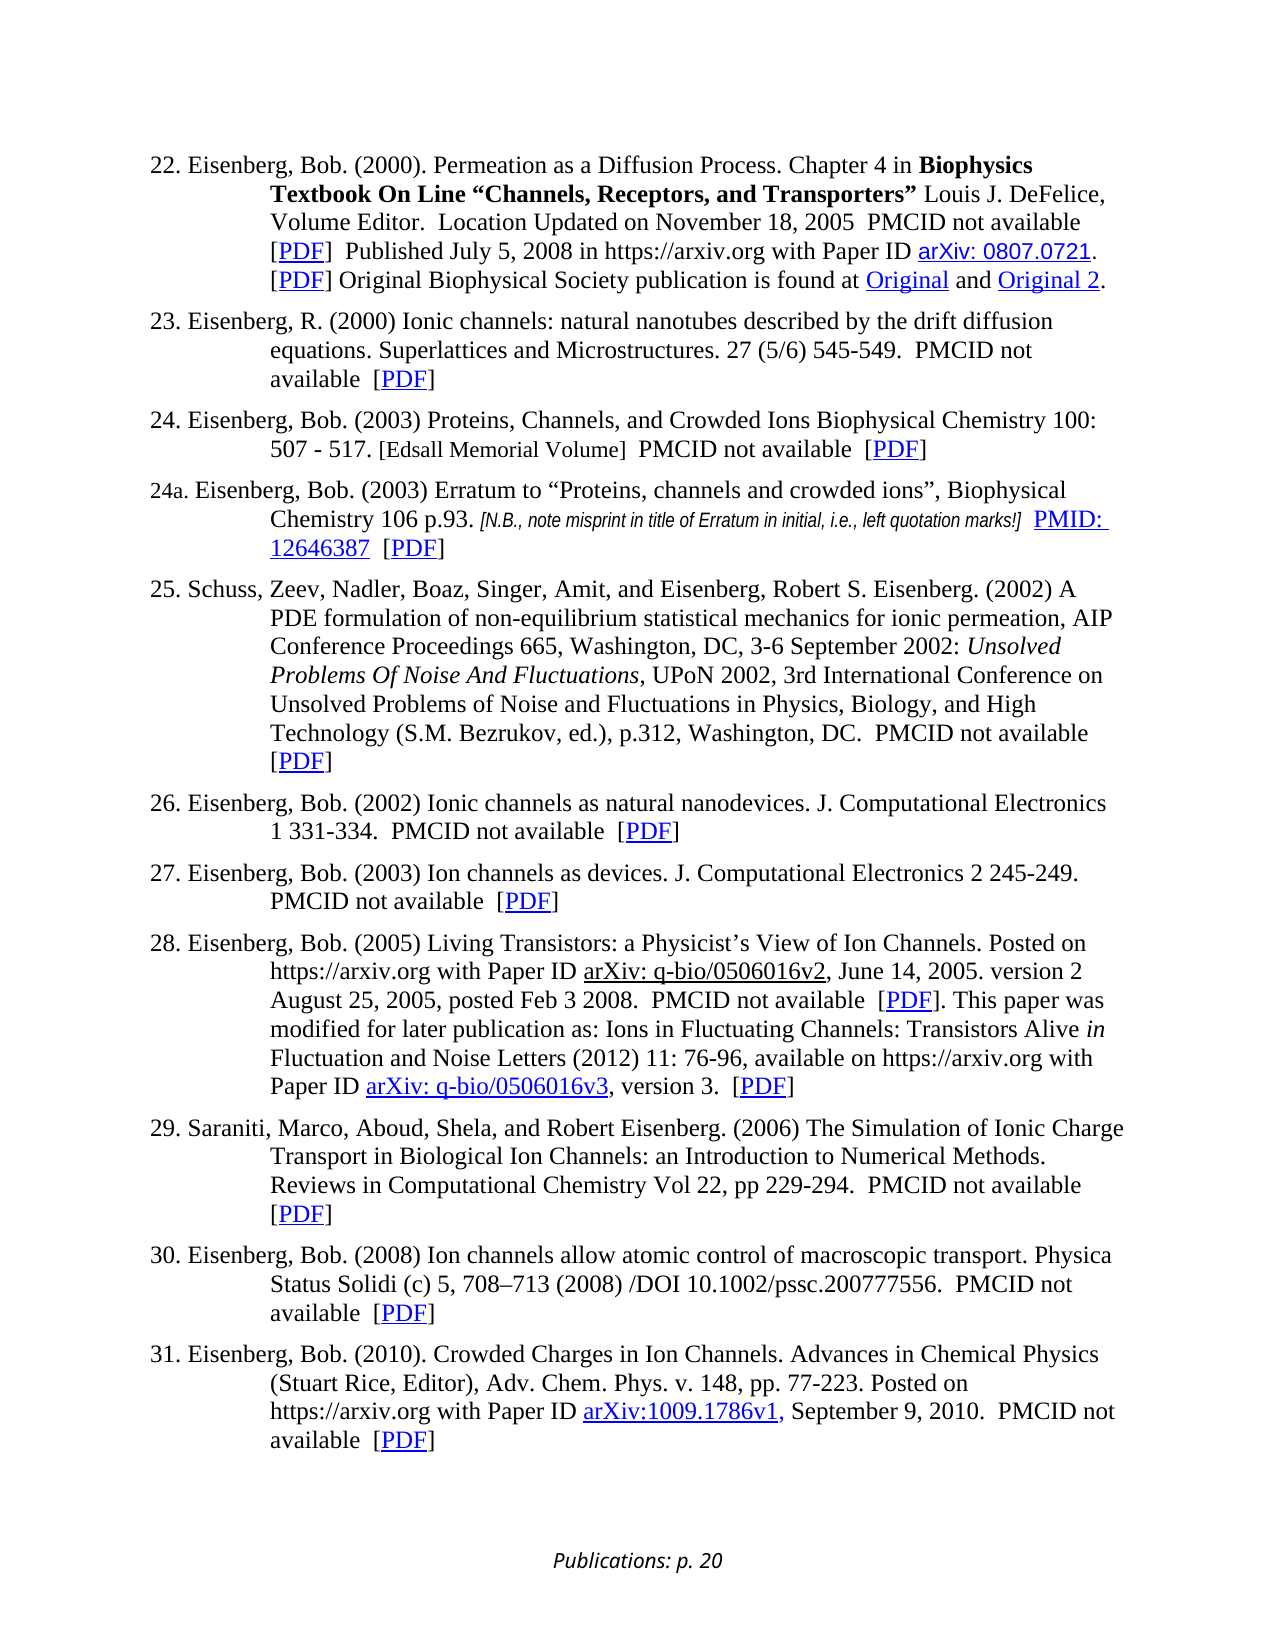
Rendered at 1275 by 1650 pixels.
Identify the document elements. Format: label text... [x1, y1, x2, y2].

text 24a. Eisenberg, Bob. (2003) Erratum to “Proteins, channels and crowded ions”, Biophysical Chemistry 106 p.93. [N.B., note misprint in title of Erratum in initial, i.e., left quotation marks!] PMID: 12646387 [PDF] [150, 475, 1125, 561]
text 23. Eisenberg, R. (2000) Ionic channels: natural nanotubes described by the drift diffusion equations. Superlattices and Microstructures. 27 (5/6) 545-549. PMCID not available [PDF] [150, 306, 1125, 392]
text 30. Eisenberg, Bob. (2008) Ion channels allow atomic control of macroscopic transport. Physica Status Solidi (c) 5, 708–713 (2008) /DOI 10.1002/pssc.200777556. PMCID not available [PDF] [150, 1240, 1125, 1326]
text 25. Schuss, Zeev, Nadler, Boaz, Singer, Amit, and Eisenberg, Robert S. Eisenberg. (2002) A PDE formulation of non-equilibrium statistical mechanics for ionic permeation, AIP Conference Proceedings 665, Washington, DC, 3-6 September 2002: Unsolved Problems Of Noise And Fluctuations, UPoN 2002, 3rd International Conference on Unsolved Problems of Noise and Fluctuations in Physics, Biology, and High Technology (S.M. Bezrukov, ed.), p.312, Washington, DC. PMCID not available [PDF] [150, 574, 1125, 775]
text 22. Eisenberg, Bob. (2000). Permeation as a Diffusion Process. Chapter 4 in Biophysics Textbook On Line “Channels, Receptors, and Transporters” Louis J. DeFelice, Volume Editor. Location Updated on November 18, 2005 PMCID not available [PDF] Published July 5, 2008 in https://arxiv.org with Paper ID arXiv: 0807.0721. [PDF] Original Biophysical Society publication is found at Original and Original 2. [150, 150, 1125, 294]
text 29. Saraniti, Marco, Aboud, Shela, and Robert Eisenberg. (2006) The Simulation of Ionic Charge Transport in Biological Ion Channels: an Introduction to Numerical Methods. Reviews in Computational Chemistry Vol 22, pp 229-294. PMCID not available [PDF] [150, 1113, 1125, 1228]
text 24. Eisenberg, Bob. (2003) Proteins, Channels, and Crowded Ions Biophysical Chemistry 100: 507 - 517. [Edsall Memorial Volume] PMCID not available [PDF] [150, 405, 1125, 462]
text 27. Eisenberg, Bob. (2003) Ion channels as devices. J. Computational Electronics 2 245-249. PMCID not available [PDF] [150, 858, 1125, 915]
text 26. Eisenberg, Bob. (2002) Ionic channels as natural nanodevices. J. Computational Electronics 1 331-334. PMCID not available [PDF] [150, 788, 1125, 845]
text 31. Eisenberg, Bob. (2010). Crowded Charges in Ion Channels. Advances in Chemical Physics (Stuart Rice, Editor), Adv. Chem. Phys. v. 148, pp. 77-223. Posted on https://arxiv.org with Paper ID arXiv:1009.1786v1, September 9, 2010. PMCID not available [PDF] [150, 1339, 1125, 1454]
text 28. Eisenberg, Bob. (2005) Living Transistors: a Physicist’s View of Ion Channels. Posted on https://arxiv.org with Paper ID arXiv: q-bio/0506016v2, June 14, 2005. version 2 August 25, 2005, posted Feb 3 2008. PMCID not available [PDF]. This paper was modified for later publication as: Ions in Fluctuating Channels: Transistors Alive in Fluctuation and Noise Letters (2012) 11: 76-96, available on https://arxiv.org with Paper ID arXiv: q-bio/0506016v3, version 3. [PDF] [150, 928, 1125, 1100]
